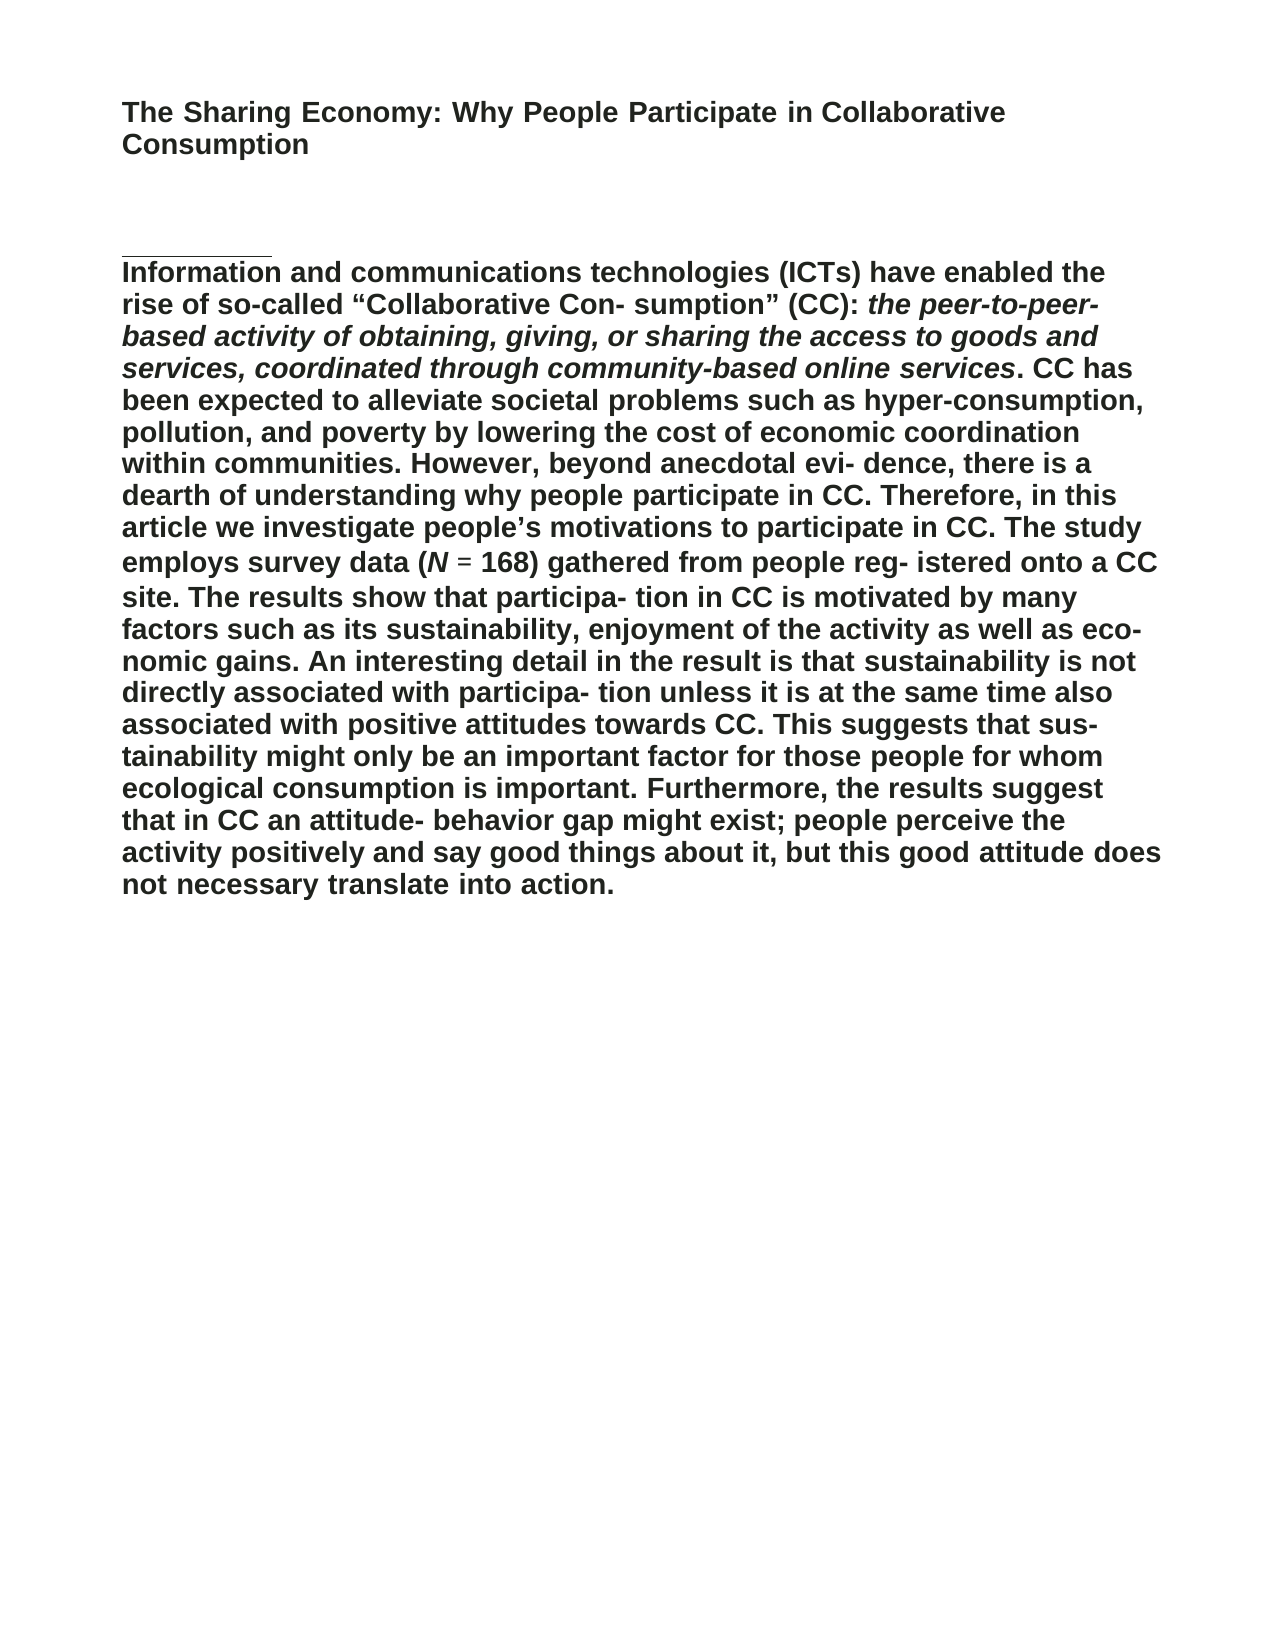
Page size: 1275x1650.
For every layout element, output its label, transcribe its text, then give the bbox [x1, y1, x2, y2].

title The Sharing Economy: Why People Participate in Collaborative Consumption [122, 97, 1010, 161]
text Information and communications technologies (ICTs) have enabled the rise of so-called “Collaborative Con- sumption” (CC): the peer-to-peer-based activity of obtaining, giving, or sharing the access to goods and services, coordinated through community-based online services. CC has been expected to alleviate societal problems such as hyper-consumption, pollution, and poverty by lowering the cost of economic coordination within communities. However, beyond anecdotal evi- dence, there is a dearth of understanding why people participate in CC. Therefore, in this article we investigate people’s motivations to participate in CC. The study employs survey data (N = 168) gathered from people reg- istered onto a CC site. The results show that participa- tion in CC is motivated by many factors such as its sustainability, enjoyment of the activity as well as eco- nomic gains. An interesting detail in the result is that sustainability is not directly associated with participa- tion unless it is at the same time also associated with positive attitudes towards CC. This suggests that sus- tainability might only be an important factor for those people for whom ecological consumption is important. Furthermore, the results suggest that in CC an attitude- behavior gap might exist; people perceive the activity positively and say good things about it, but this good attitude does not necessary translate into action. [122, 228, 1163, 900]
